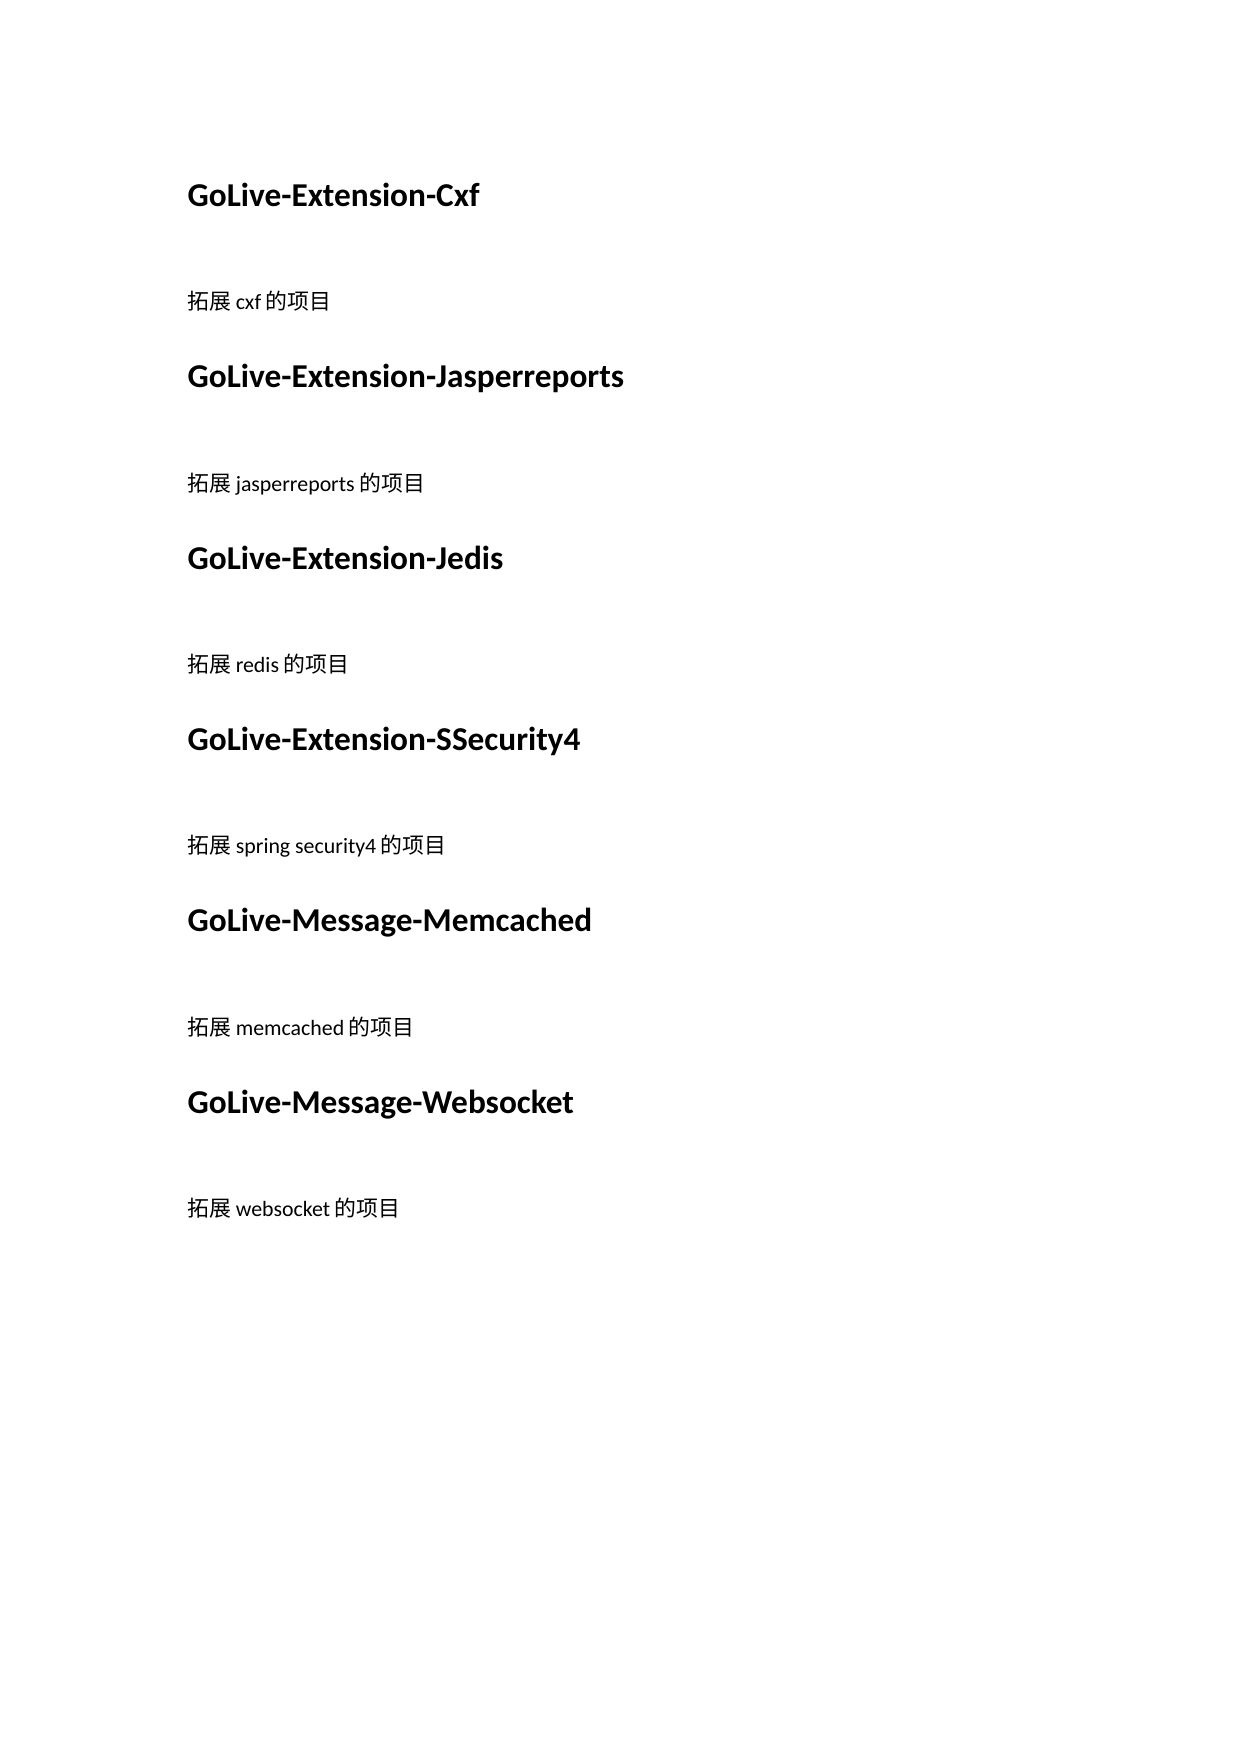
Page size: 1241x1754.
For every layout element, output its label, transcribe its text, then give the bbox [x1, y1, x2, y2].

text 拓展spring security4的项目 [187, 828, 1053, 860]
subtitle GoLive-Extension-SSecurity4 [187, 706, 1053, 771]
text 拓展cxf的项目 [187, 284, 1053, 316]
subtitle GoLive-Extension-Jasperreports [187, 343, 1053, 408]
text 拓展memcached的项目 [187, 1009, 1053, 1042]
text 拓展redis的项目 [187, 646, 1053, 679]
text 拓展jasperreports的项目 [187, 465, 1053, 498]
subtitle GoLive-Extension-Cxf [187, 162, 1053, 227]
subtitle GoLive-Extension-Jedis [187, 525, 1053, 590]
subtitle GoLive-Message-Memcached [187, 887, 1053, 952]
subtitle GoLive-Message-Websocket [187, 1069, 1053, 1134]
text 拓展websocket的项目 [187, 1191, 1053, 1223]
